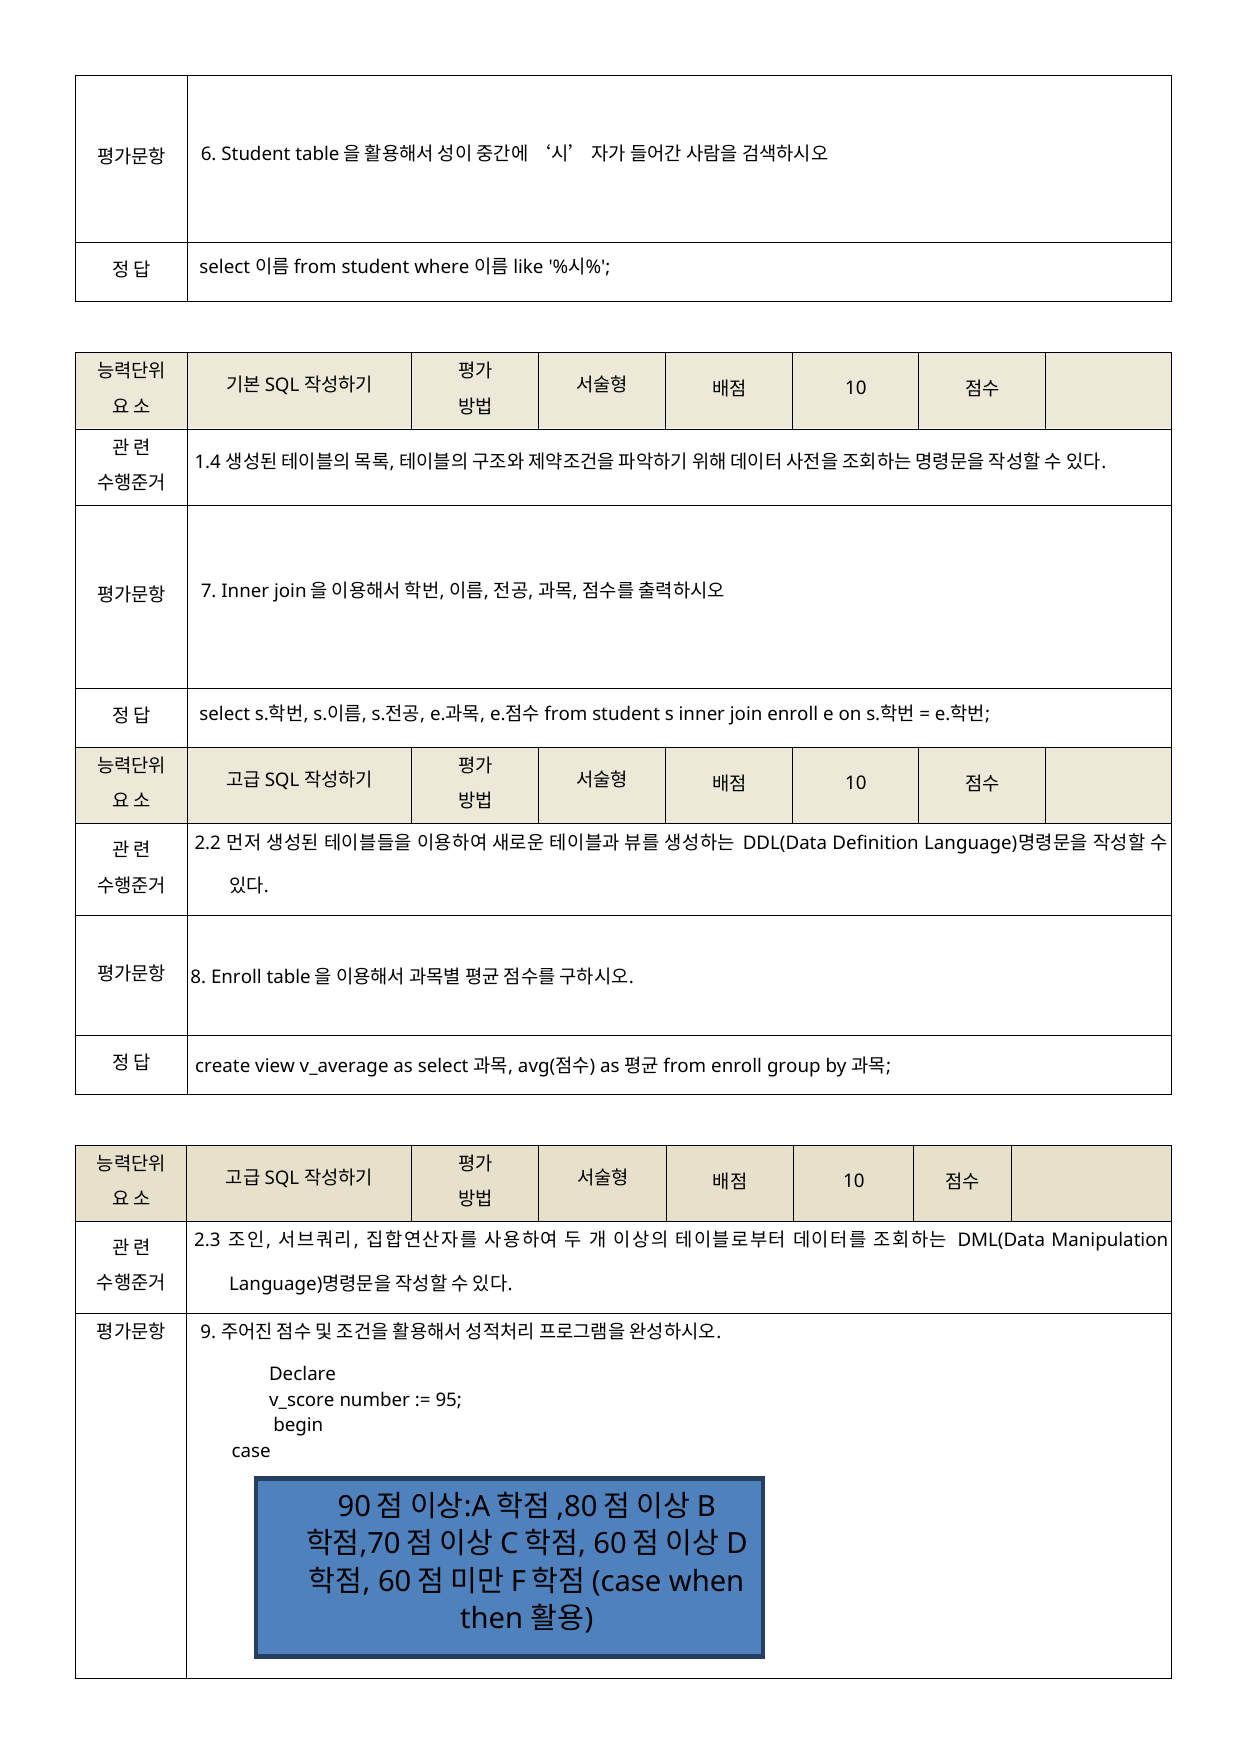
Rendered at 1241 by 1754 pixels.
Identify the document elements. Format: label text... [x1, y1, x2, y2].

table_cell 2.3 조인, 서브쿼리, 집합연산자를 사용하여 두 개 이상의 테이블로부터 데이터를 조회하는 DML(Data Manipulation Language)명령문을 작성할 수 있다. [187, 1222, 1171, 1313]
table_cell 관 련 수행준거 [76, 1222, 186, 1313]
table_cell 관 련 수행준거 [76, 824, 187, 915]
table_cell 6. Student table을 활용해서 성이 중간에 ‘시’ 자가 들어간 사람을 검색하시오 [188, 76, 1171, 242]
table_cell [187, 1314, 1171, 1678]
table_header 배점 [666, 353, 792, 428]
table_cell select 이름 from student where 이름 like '%시%'; [188, 243, 1171, 301]
table_cell [1046, 748, 1171, 823]
table_cell select s.학번, s.이름, s.전공, e.과목, e.점수 from student s inner join enroll e on s.학번 = e.학번; [188, 689, 1171, 747]
table_cell 평가문항 [76, 916, 187, 1034]
table_header 서술형 [539, 353, 665, 428]
table_header [1046, 353, 1171, 428]
table_cell 10 [793, 748, 918, 823]
table_cell 평가문항 [76, 1314, 186, 1678]
table_cell 정 답 [76, 689, 187, 747]
table_header 고급 SQL 작성하기 [187, 1146, 411, 1221]
table_header 평가 방법 [412, 353, 538, 428]
table_cell 능력단위 요 소 [76, 748, 187, 823]
table_header 평가 방법 [412, 1146, 538, 1221]
table_cell 7. Inner join을 이용해서 학번, 이름, 전공, 과목, 점수를 출력하시오 [188, 506, 1171, 688]
table_header 점수 [914, 1146, 1011, 1221]
table_cell 관 련 수행준거 [76, 430, 187, 505]
table_header 기본 SQL 작성하기 [188, 353, 411, 428]
table_cell 고급 SQL 작성하기 [188, 748, 411, 823]
table_cell 8. Enroll table을 이용해서 과목별 평균 점수를 구하시오. [188, 916, 1171, 1034]
table_cell 정 답 [76, 243, 187, 301]
table_cell 평가 방법 [412, 748, 538, 823]
table_header 10 [794, 1146, 913, 1221]
table_cell 2.2 먼저 생성된 테이블들을 이용하여 새로운 테이블과 뷰를 생성하는 DDL(Data Definition Language)명령문을 작성할 수 있다. [188, 824, 1171, 915]
table_cell create view v_average as select 과목, avg(점수) as 평균 from enroll group by 과목; [188, 1036, 1171, 1093]
table_cell 서술형 [539, 748, 665, 823]
table_header 능력단위 요 소 [76, 1146, 186, 1221]
table_cell 정 답 [76, 1036, 187, 1093]
table_cell 평가문항 [76, 76, 187, 242]
table_cell 점수 [919, 748, 1045, 823]
table_cell 평가문항 [76, 506, 187, 688]
table_header 배점 [667, 1146, 793, 1221]
table_header 10 [793, 353, 918, 428]
table_header 능력단위 요 소 [76, 353, 187, 428]
table_header 점수 [919, 353, 1045, 428]
table_header 서술형 [539, 1146, 666, 1221]
table_header [1012, 1146, 1171, 1221]
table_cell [188, 430, 1171, 505]
table_cell 배점 [666, 748, 792, 823]
